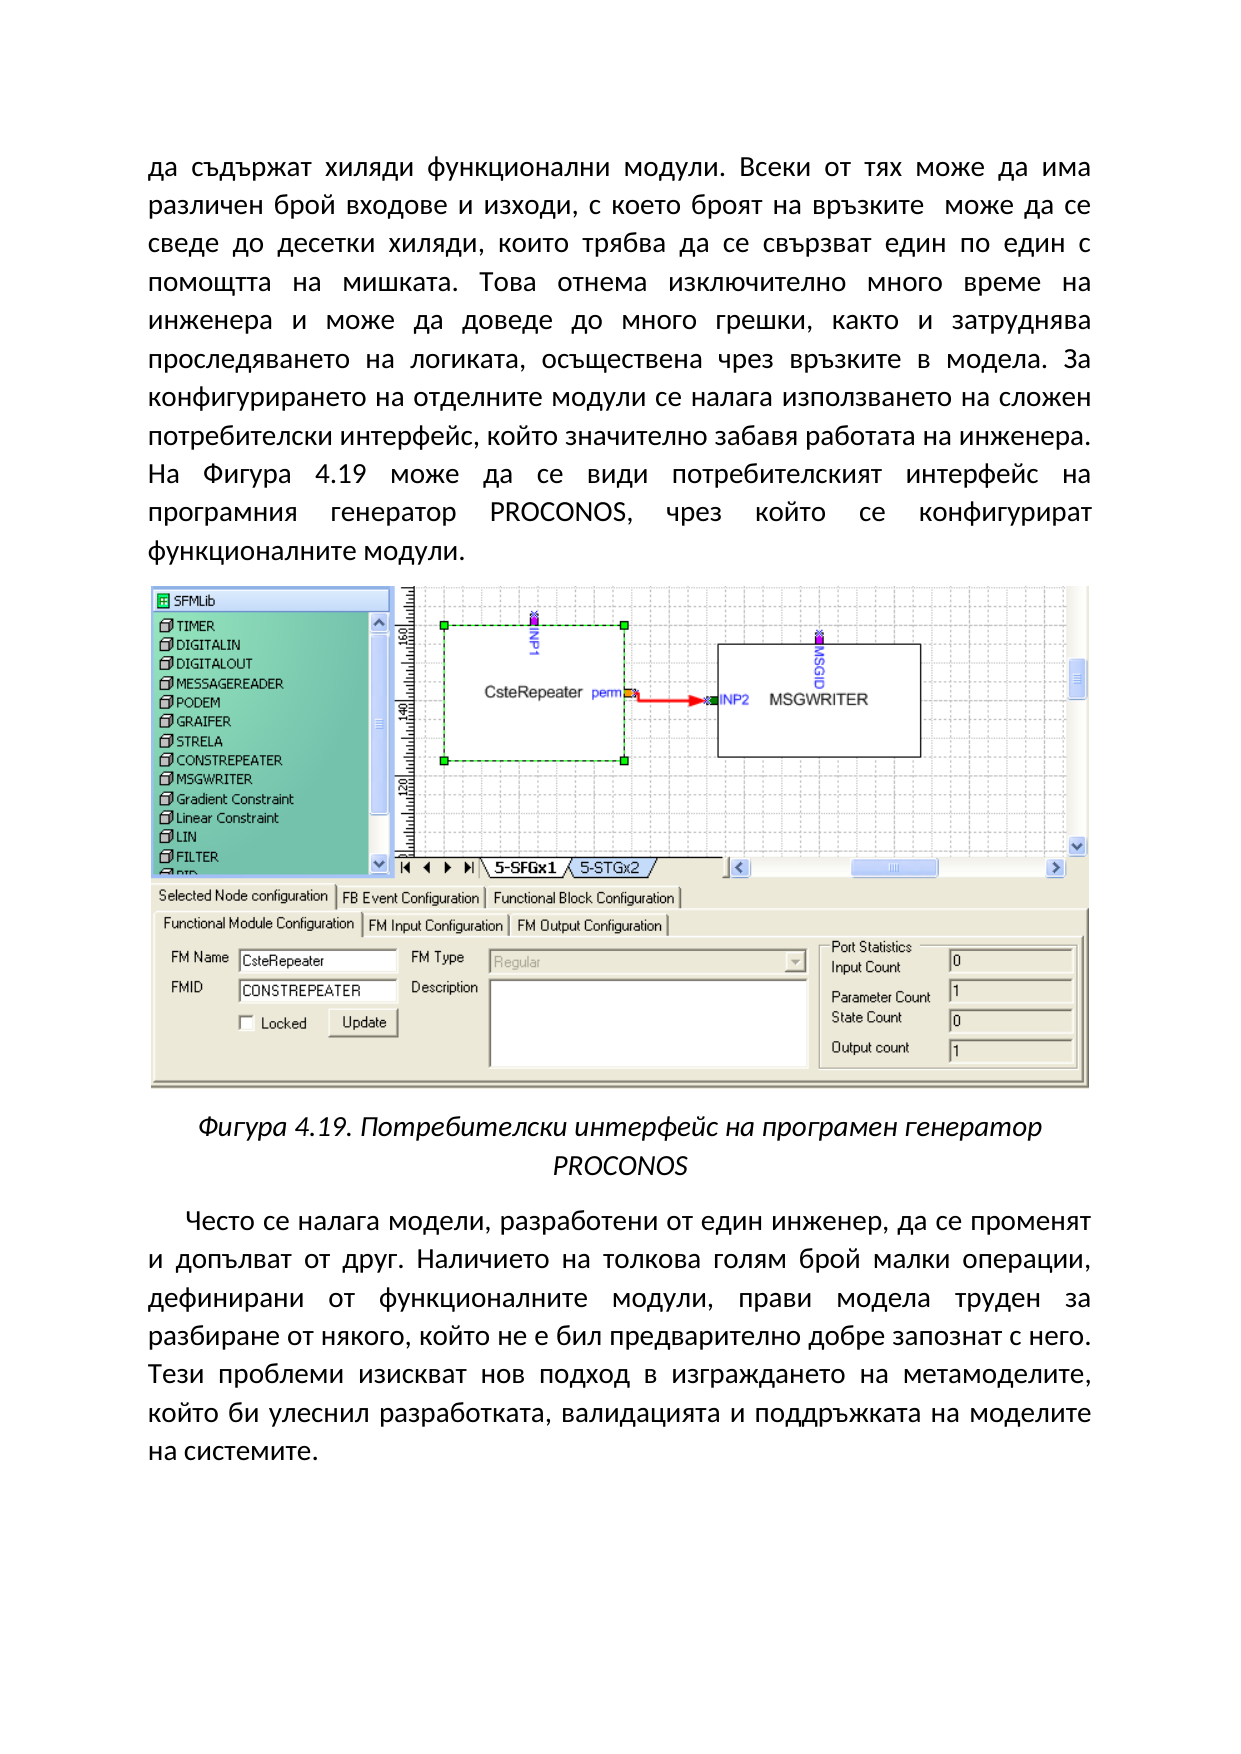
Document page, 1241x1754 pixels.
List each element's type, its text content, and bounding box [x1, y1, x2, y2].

picture [151, 586, 1089, 1089]
text Често се налага модели, разработени от един инженер, да се променят и допълват от друг. Наличието на толкова голям брой малки операции, дефинирани от функционалните модули, прави модела труден за разбиране от някого, който не е бил предварително добре запознат с него. Тези проблеми изискват нов подход в изграждането на метамоделите, който би улеснил разработката, валидацията и поддръжката на моделите на системите. [148, 1202, 1093, 1468]
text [148, 148, 1093, 568]
text Фигура 4.19. Потребителски интерфейс на програмен генератор PROCONOS [148, 1108, 1093, 1182]
